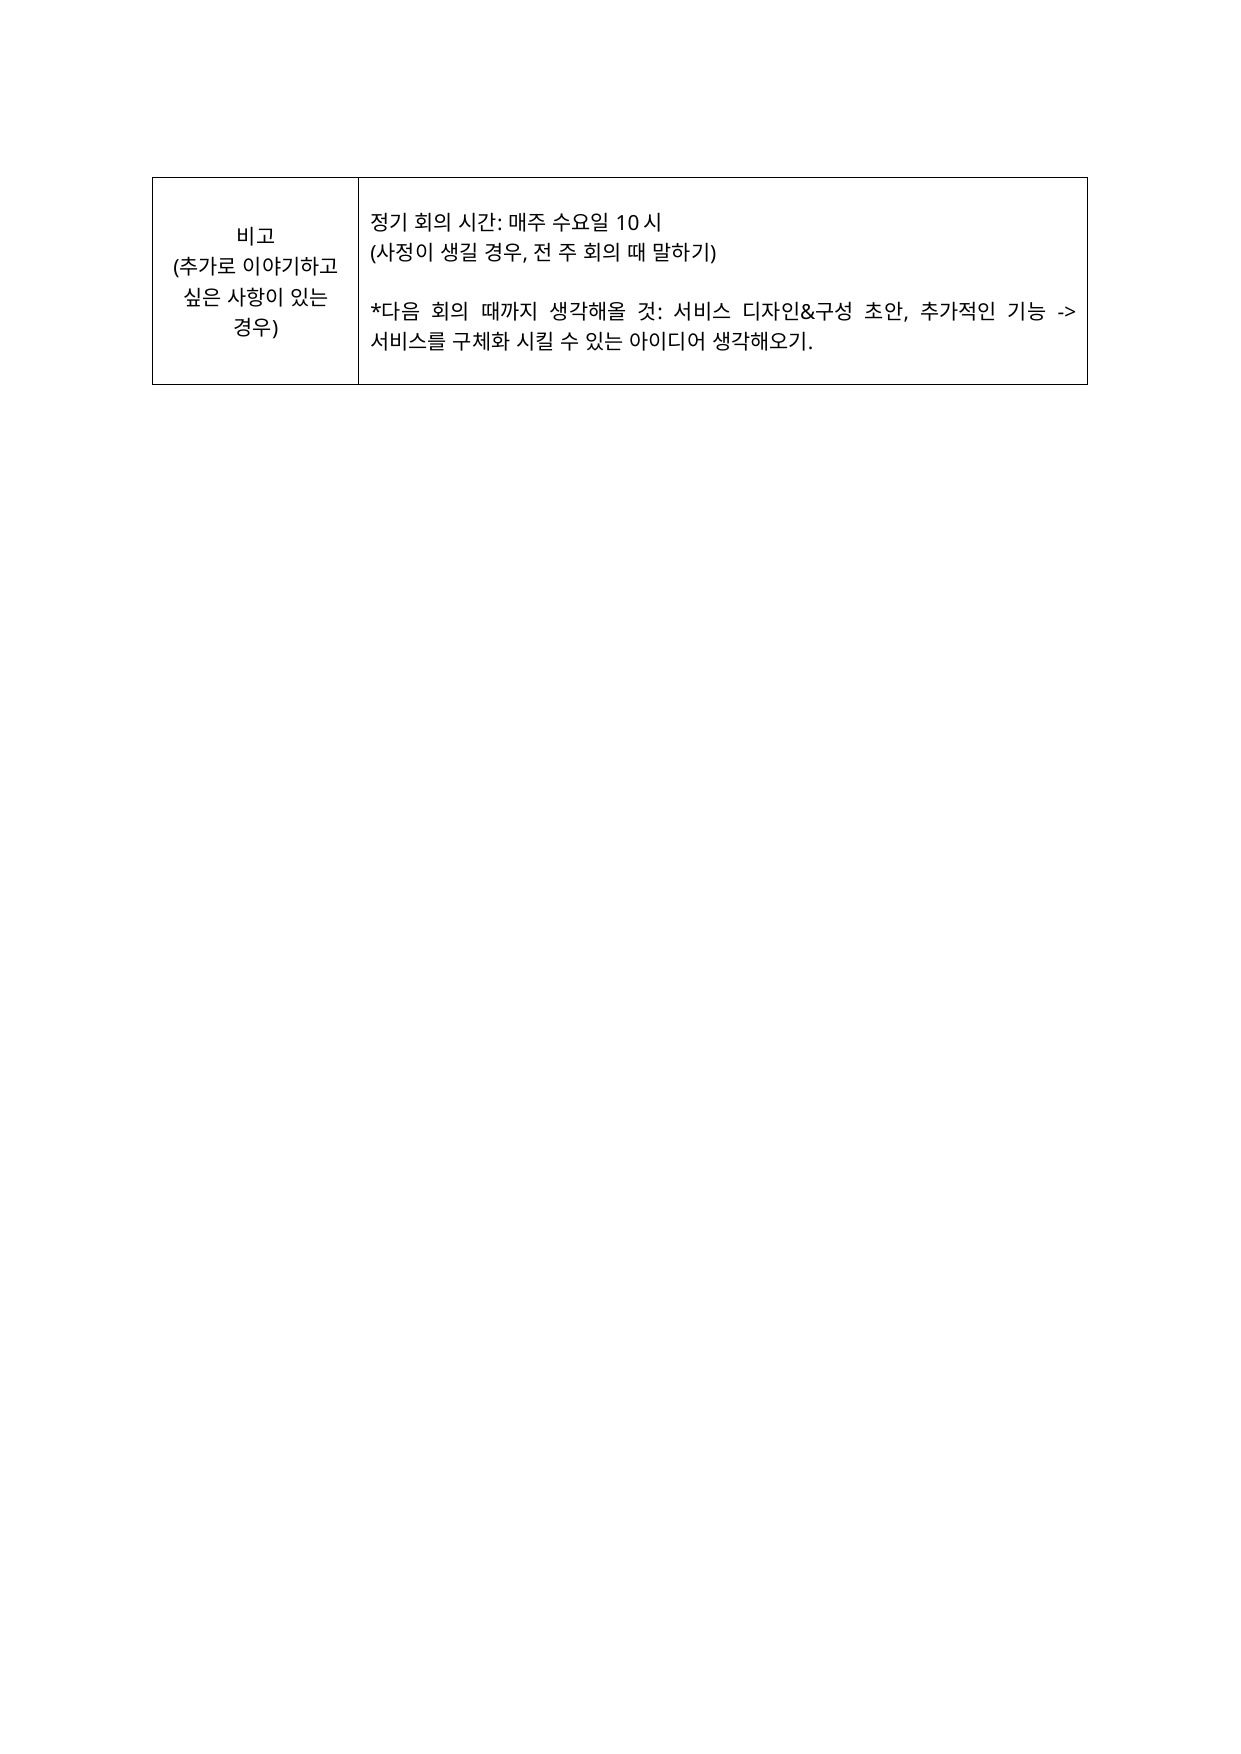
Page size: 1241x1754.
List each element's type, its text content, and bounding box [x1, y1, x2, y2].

table_cell 비고 (추가로 이야기하고 싶은 사항이 있는 경우) [153, 178, 358, 384]
table_cell 정기 회의 시간: 매주 수요일 10시 (사정이 생길 경우, 전 주 회의 때 말하기) *다음 회의 때까지 생각해올 것: 서비스 디자인&구성 초안, 추가적인 기능 -> 서비스를 구체화 시킬 수 있는 아이디어 생각해오기. [359, 178, 1087, 384]
